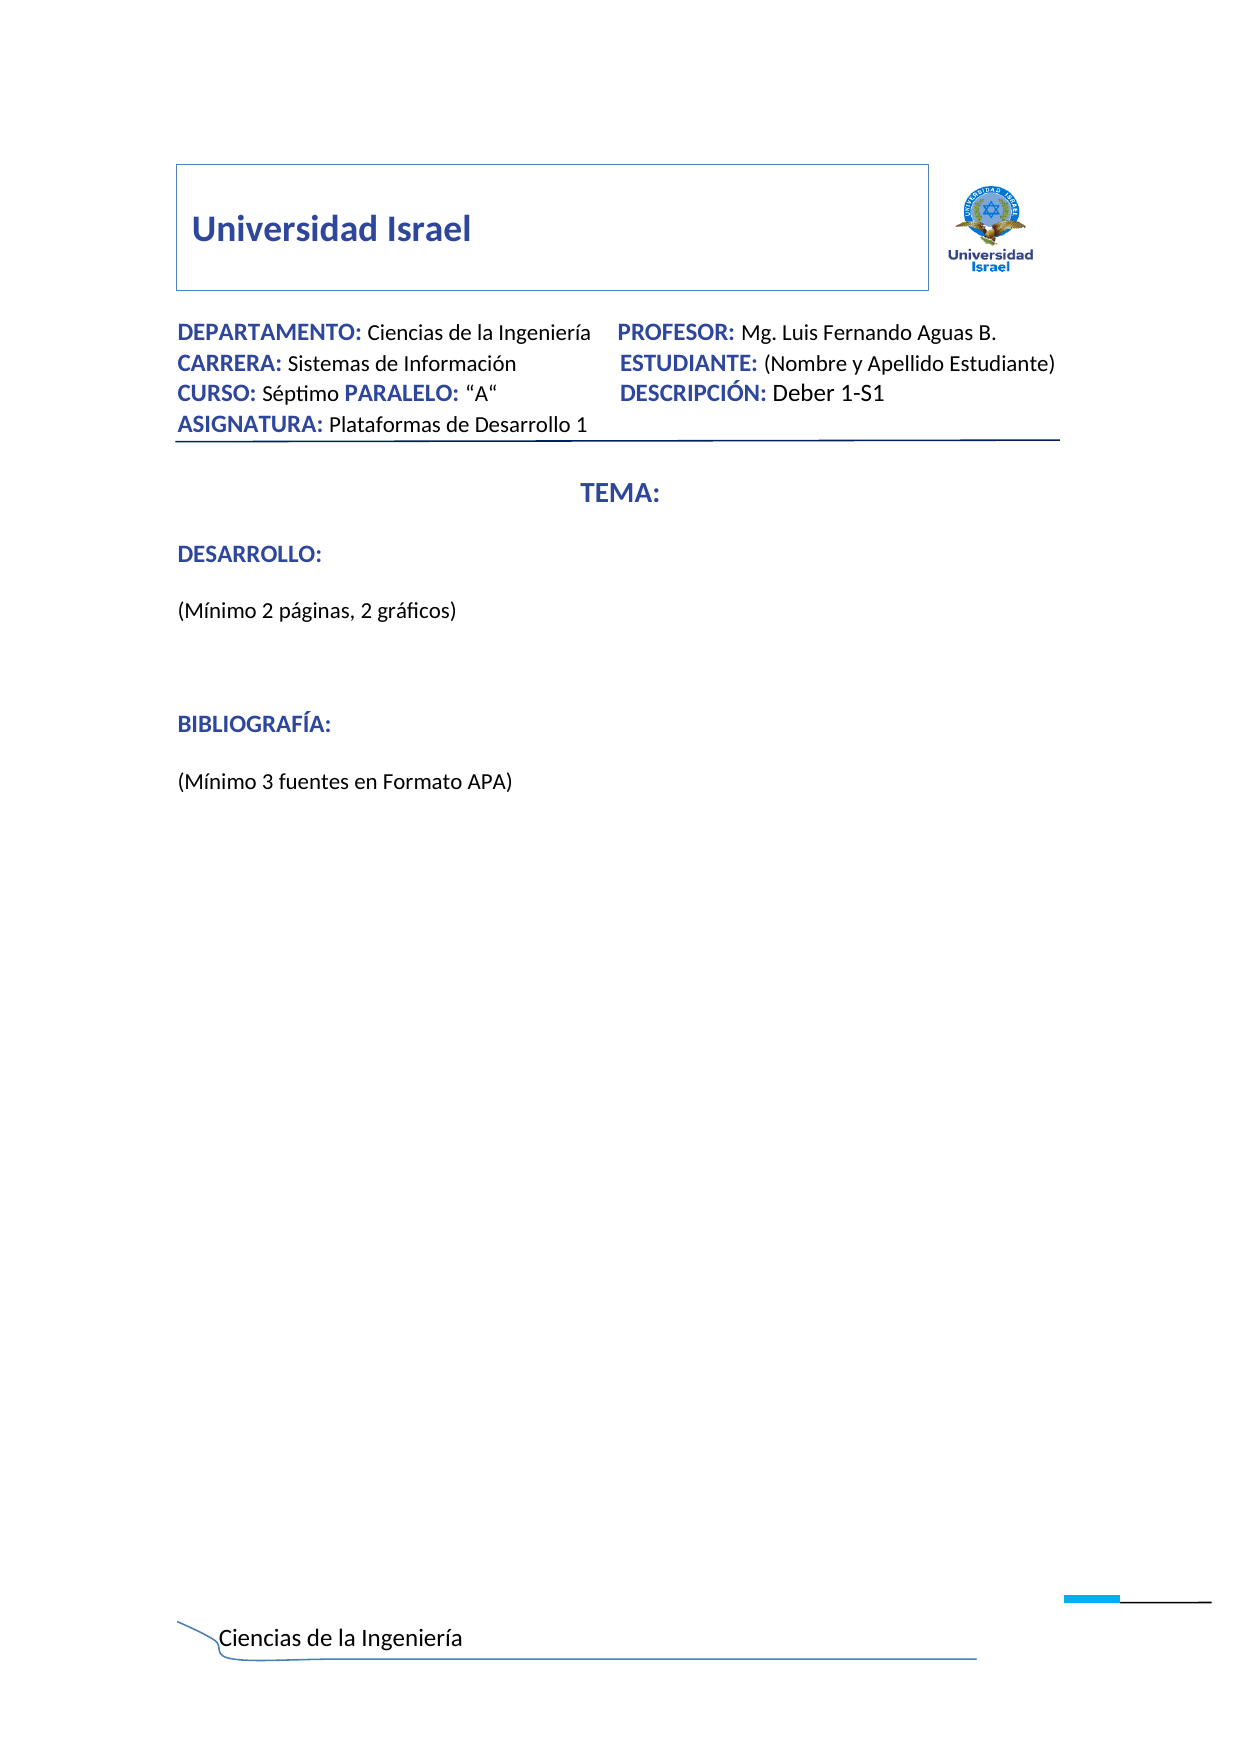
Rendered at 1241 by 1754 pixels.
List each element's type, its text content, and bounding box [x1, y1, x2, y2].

text CARRERA: Sistemas de Información ESTUDIANTE: (Nombre y Apellido Estudiante) [177, 347, 1063, 377]
text (Mínimo 3 fuentes en Formato APA) [177, 767, 1063, 795]
text BIBLIOGRAFÍA: [177, 708, 1063, 739]
text CURSO: Séptimo PARALELO: “A“ DESCRIPCIÓN: Deber 1-S1 [177, 377, 1063, 408]
text TEMA: [177, 474, 1063, 510]
text DEPARTAMENTO: Ciencias de la Ingeniería PROFESOR: Mg. Luis Fernando Aguas B. [177, 316, 1063, 347]
picture [929, 167, 1051, 291]
text DESARROLLO: [177, 538, 1063, 568]
text (Mínimo 2 páginas, 2 gráficos) [177, 596, 1063, 624]
text ASIGNATURA: Plataformas de Desarrollo 1 [177, 408, 1063, 438]
